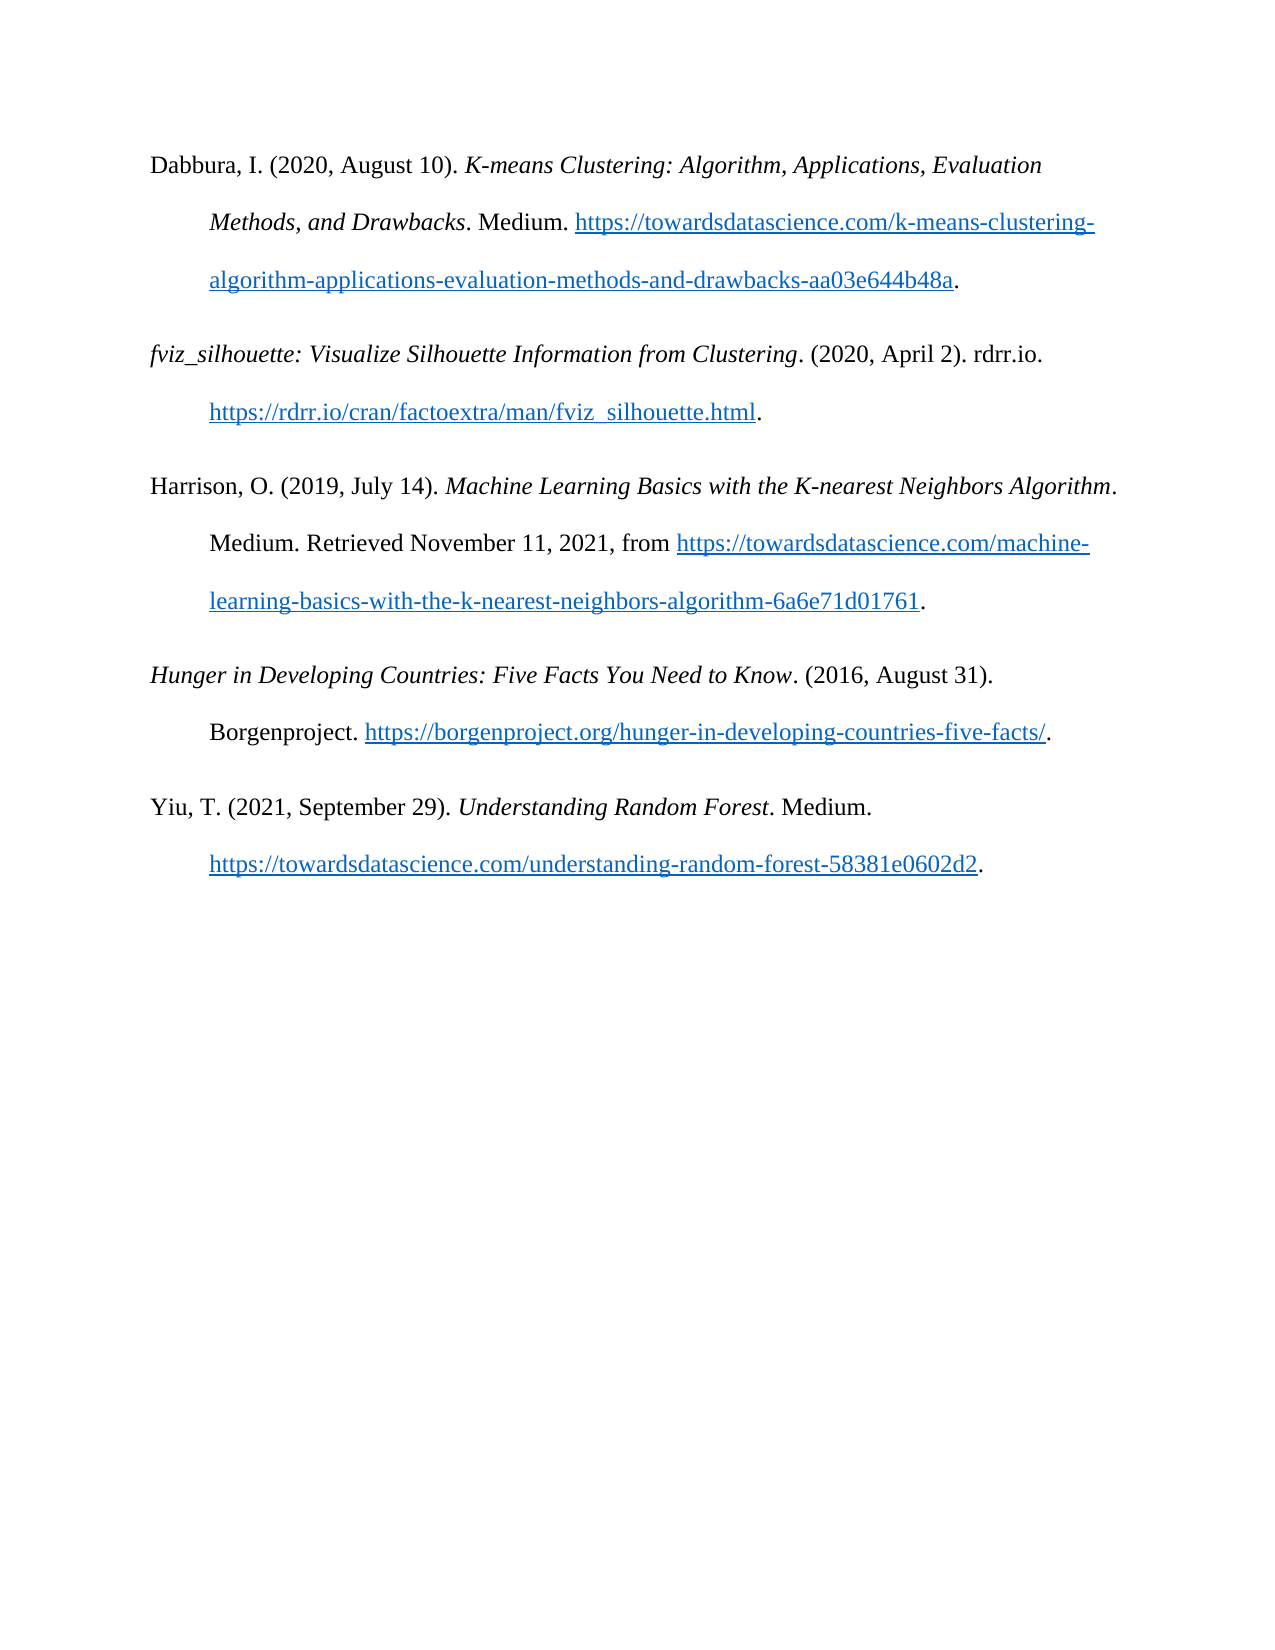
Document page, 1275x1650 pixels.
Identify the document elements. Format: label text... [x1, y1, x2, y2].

text Dabbura, I. (2020, August 10). K-means Clustering: Algorithm, Applications, Evaluation Methods, and Drawbacks. Medium. https://towardsdatascience.com/k-means-clustering-algorithm-applications-evaluation-methods-and-drawbacks-aa03e644b48a. [150, 150, 1125, 294]
text Harrison, O. (2019, July 14). Machine Learning Basics with the K-nearest Neighbors Algorithm. Medium. Retrieved November 11, 2021, from https://towardsdatascience.com/machine-learning-basics-with-the-k-nearest-neighbors-algorithm-6a6e71d01761. [150, 471, 1125, 614]
text fviz_silhouette: Visualize Silhouette Information from Clustering. (2020, April 2). rdrr.io. https://rdrr.io/cran/factoextra/man/fviz_silhouette.html. [150, 339, 1125, 425]
text Hunger in Developing Countries: Five Facts You Need to Know. (2016, August 31). Borgenproject. https://borgenproject.org/hunger-in-developing-countries-five-facts/. [150, 660, 1125, 746]
text Yiu, T. (2021, September 29). Understanding Random Forest. Medium. https://towardsdatascience.com/understanding-random-forest-58381e0602d2. [150, 792, 1125, 878]
